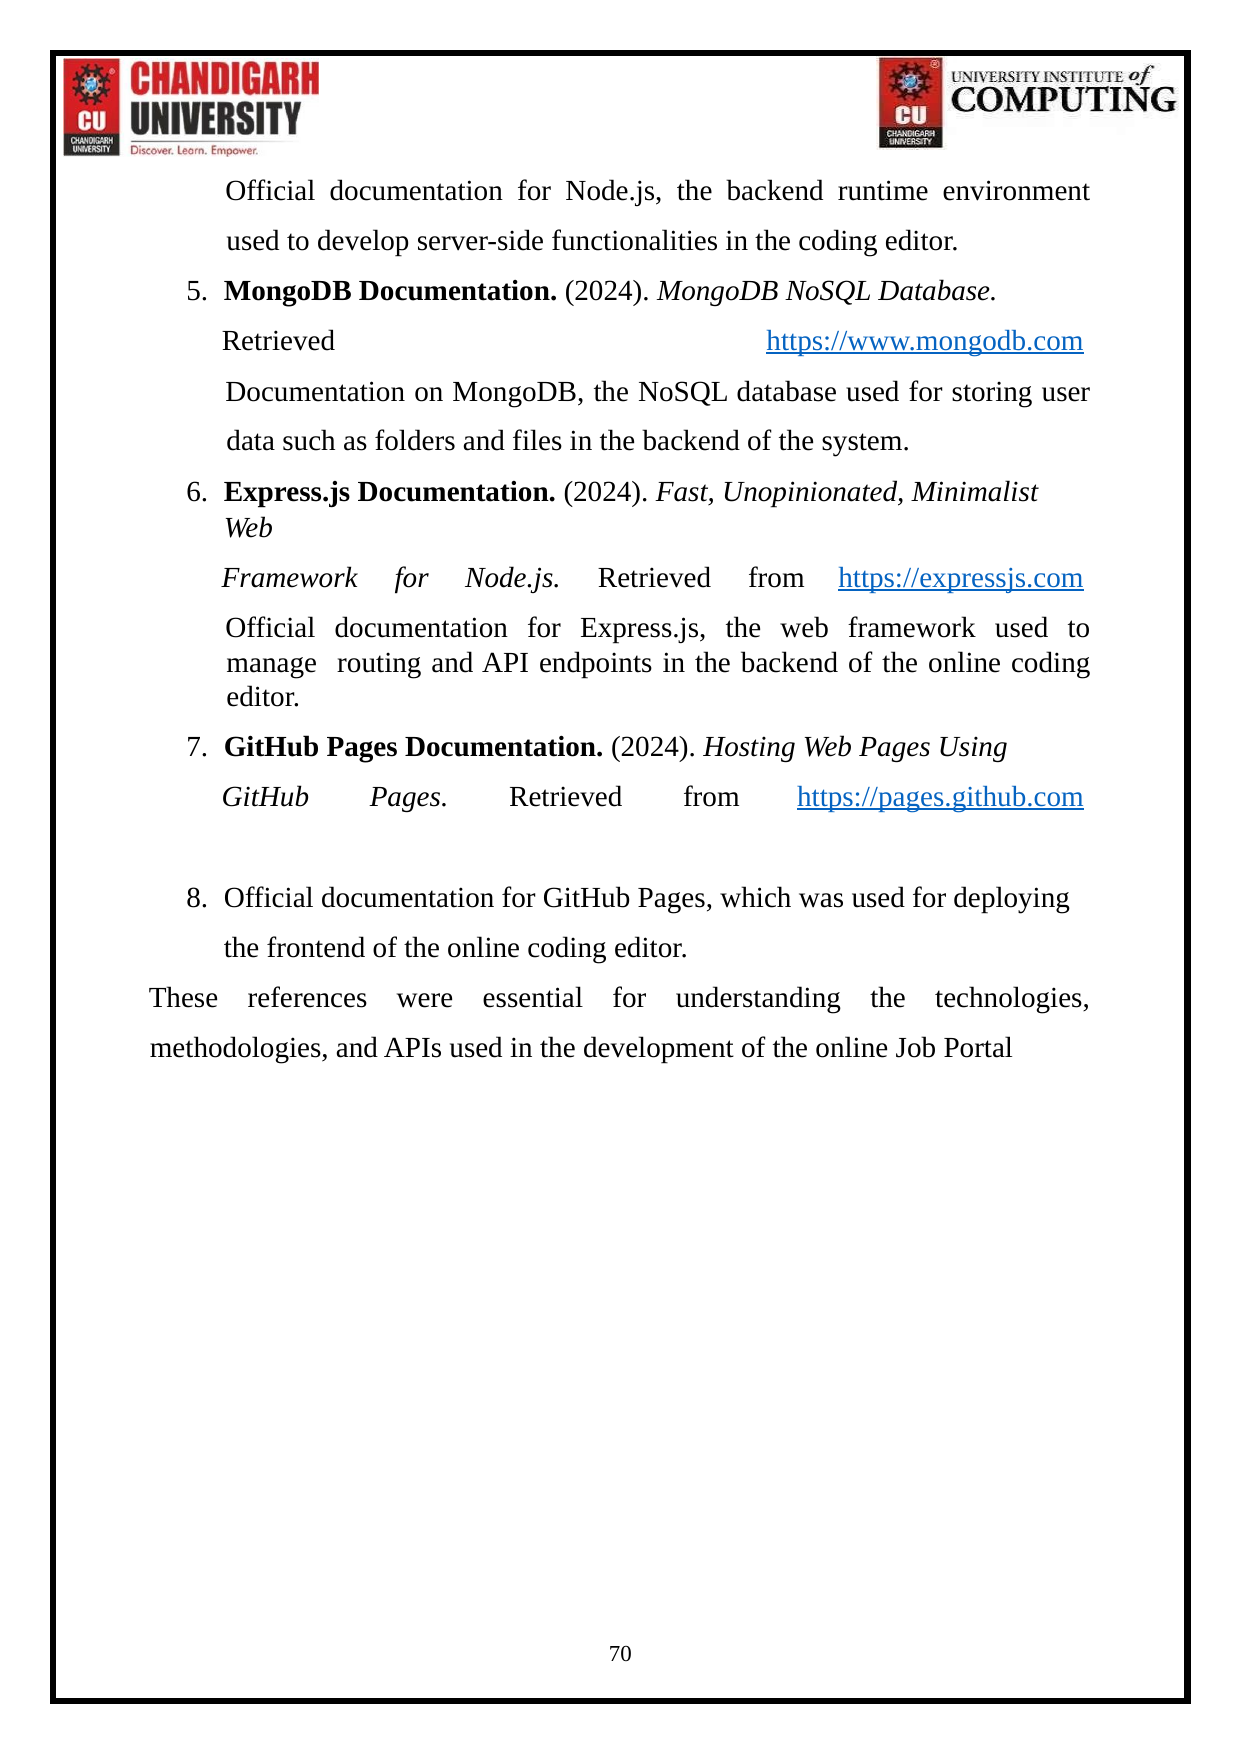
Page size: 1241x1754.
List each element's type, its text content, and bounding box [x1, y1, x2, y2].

text Official documentation for Node.js, the backend runtime environment used to develop server-side functionalities in the coding editor. [225, 151, 1091, 256]
text Documentation on MongoDB, the NoSQL database used for storing user data such as folders and files in the backend of the system. [225, 374, 1091, 457]
picture [876, 56, 1179, 150]
list GitHub Pages Documentation. (2024). Hosting Web Pages Using [186, 729, 1092, 763]
text Retrieved https://www.mongodb.com [149, 323, 1092, 357]
list Express.js Documentation. (2024). Fast, Unopinionated, Minimalist Web [186, 474, 1092, 543]
list MongoDB Documentation. (2024). MongoDB NoSQL Database. [186, 273, 1092, 307]
picture [63, 58, 319, 157]
text Framework for Node.js. Retrieved from https://expressjs.com [149, 560, 1092, 594]
text These references were essential for understanding the technologies, methodologies, and APIs used in the development of the online Job Portal [148, 980, 1091, 1063]
text Official documentation for Express.js, the web framework used to manage routing and API endpoints in the backend of the online coding editor. [225, 610, 1091, 713]
text GitHub Pages. Retrieved from https://pages.github.com [149, 779, 1091, 813]
list Official documentation for GitHub Pages, which was used for deploying the frontend of the online coding editor. [186, 880, 1092, 963]
